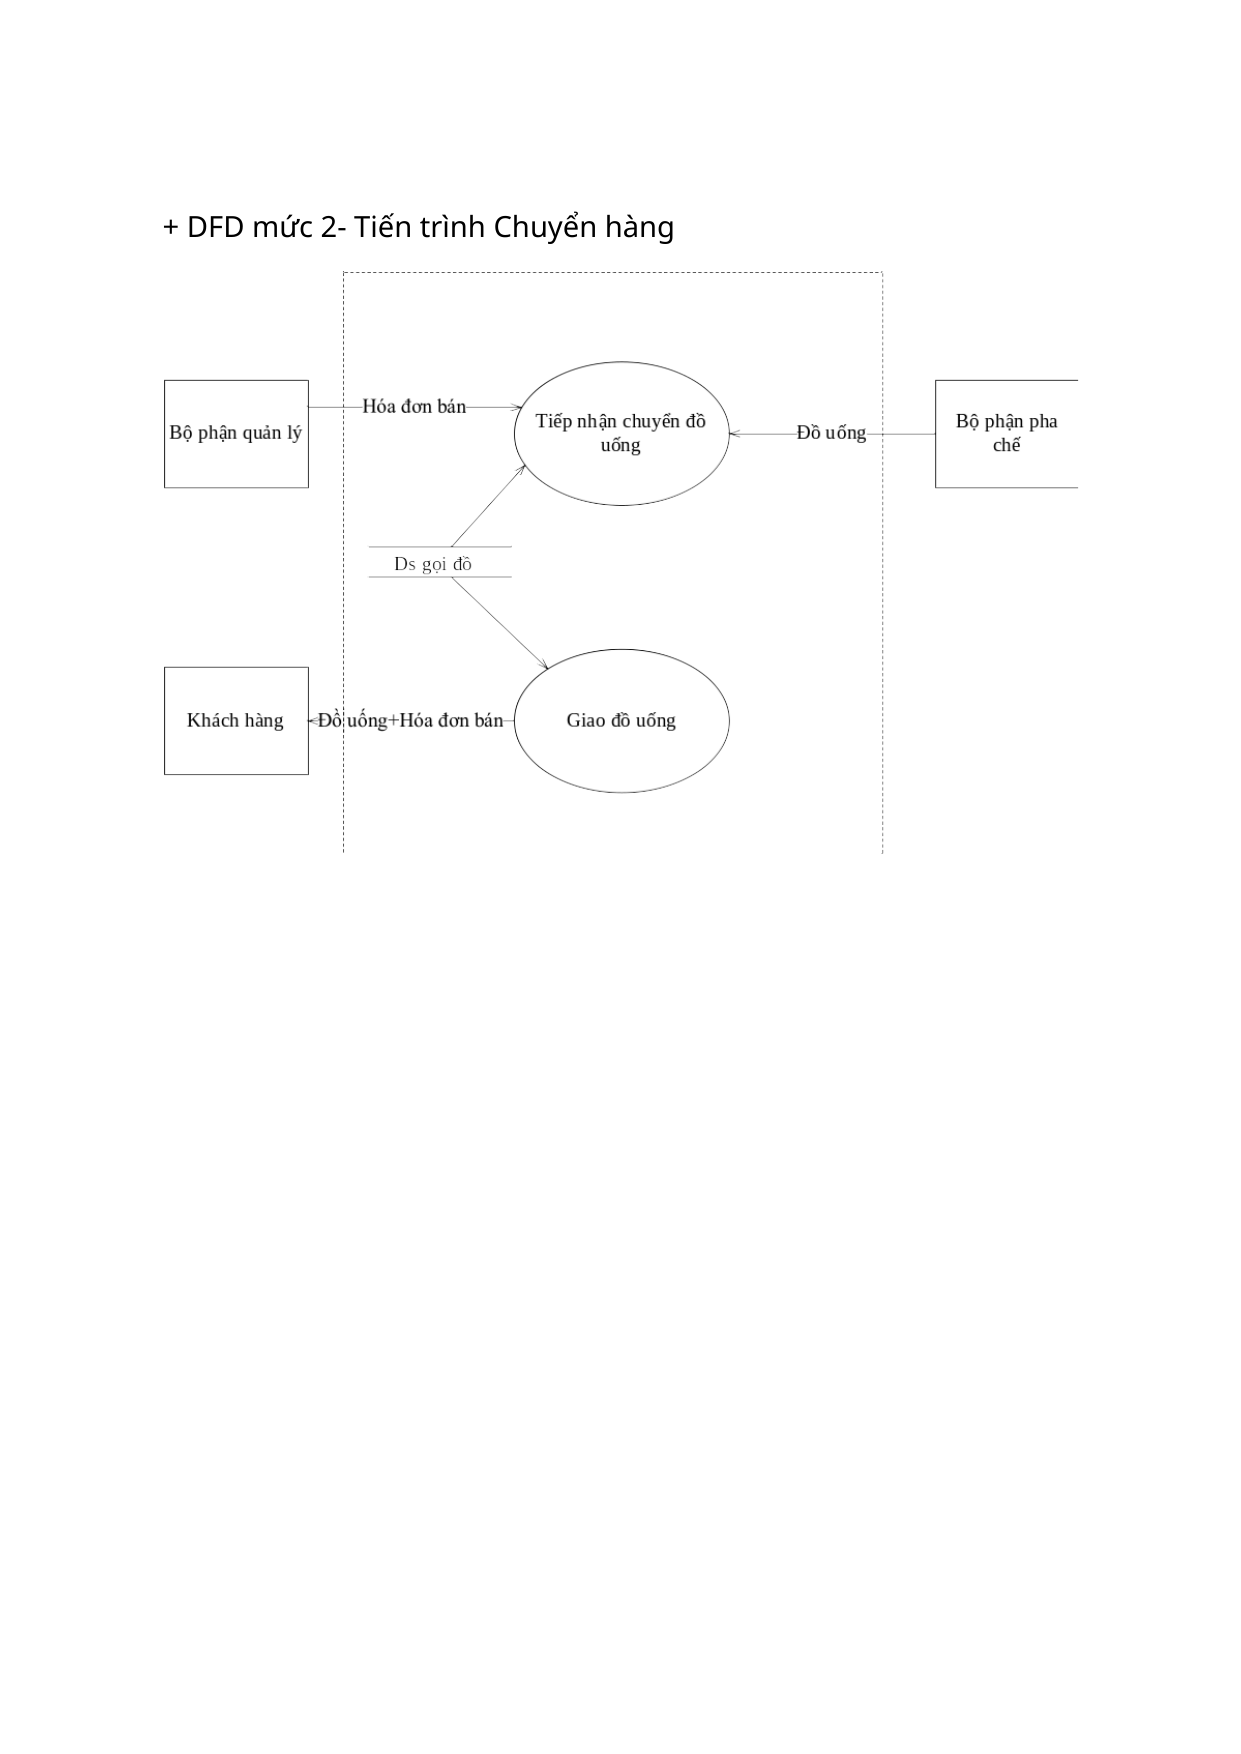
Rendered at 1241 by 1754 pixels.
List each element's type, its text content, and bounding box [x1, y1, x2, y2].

text + DFD mức 2- Tiến trình Chuyển hàng [162, 207, 1122, 246]
